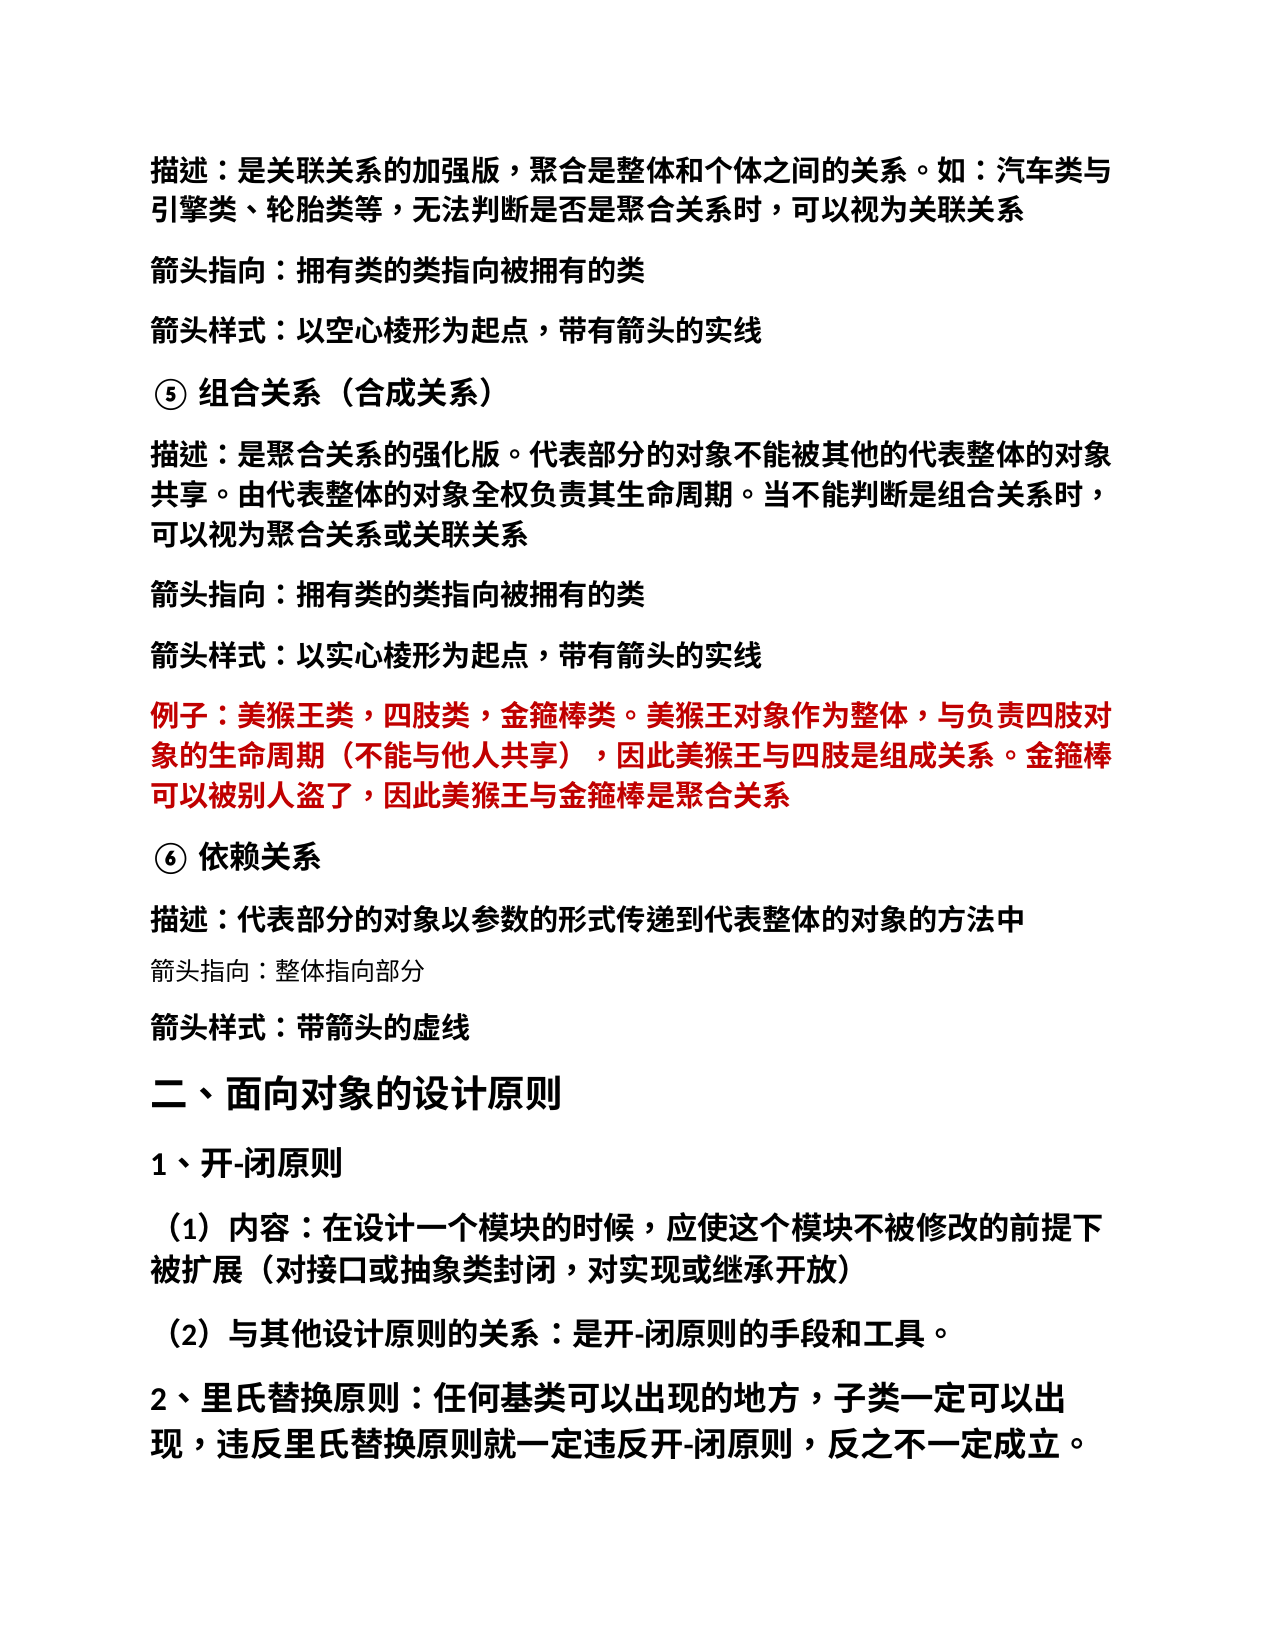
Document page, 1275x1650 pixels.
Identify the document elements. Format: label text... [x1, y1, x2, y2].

subtitle 例子：美猴王类，四肢类，金箍棒类。美猴王对象作为整体，与负责四肢对象的生命周期（不能与他人共享），因此美猴王与四肢是组成关系。金箍棒可以被别人盗了，因此美猴王与金箍棒是聚合关系 [150, 696, 1125, 815]
subtitle 描述：是聚合关系的强化版。代表部分的对象不能被其他的代表整体的对象共享。由代表整体的对象全权负责其生命周期。当不能判断是组合关系时，可以视为聚合关系或关联关系 [150, 435, 1125, 554]
subtitle ⑥依赖关系 [150, 836, 1125, 878]
subtitle 箭头样式：以空心棱形为起点，带有箭头的实线 [150, 311, 1125, 350]
subtitle 箭头指向：拥有类的类指向被拥有的类 [150, 250, 1125, 290]
subtitle ⑤组合关系（合成关系） [150, 371, 1125, 414]
subtitle （2）与其他设计原则的关系：是开-闭原则的手段和工具。 [150, 1312, 1125, 1354]
subtitle 描述：代表部分的对象以参数的形式传递到代表整体的对象的方法中 [150, 899, 1125, 939]
subtitle 箭头指向：拥有类的类指向被拥有的类 [150, 574, 1125, 614]
subtitle 1、开-闭原则 [150, 1139, 1125, 1185]
subtitle 二、面向对象的设计原则 [150, 1067, 1125, 1118]
subtitle 2、里氏替换原则：任何基类可以出现的地方，子类一定可以出现，违反里氏替换原则就一定违反开-闭原则，反之不一定成立。 [150, 1375, 1125, 1466]
subtitle 箭头样式：以实心棱形为起点，带有箭头的实线 [150, 635, 1125, 675]
subtitle 箭头样式：带箭头的虚线 [150, 1007, 1125, 1047]
subtitle （1）内容：在设计一个模块的时候，应使这个模块不被修改的前提下被扩展（对接口或抽象类封闭，对实现或继承开放） [150, 1206, 1125, 1291]
text 箭头指向：整体指向部分 [150, 957, 1125, 986]
subtitle 描述：是关联关系的加强版，聚合是整体和个体之间的关系。如：汽车类与引擎类、轮胎类等，无法判断是否是聚合关系时，可以视为关联关系 [150, 150, 1125, 229]
